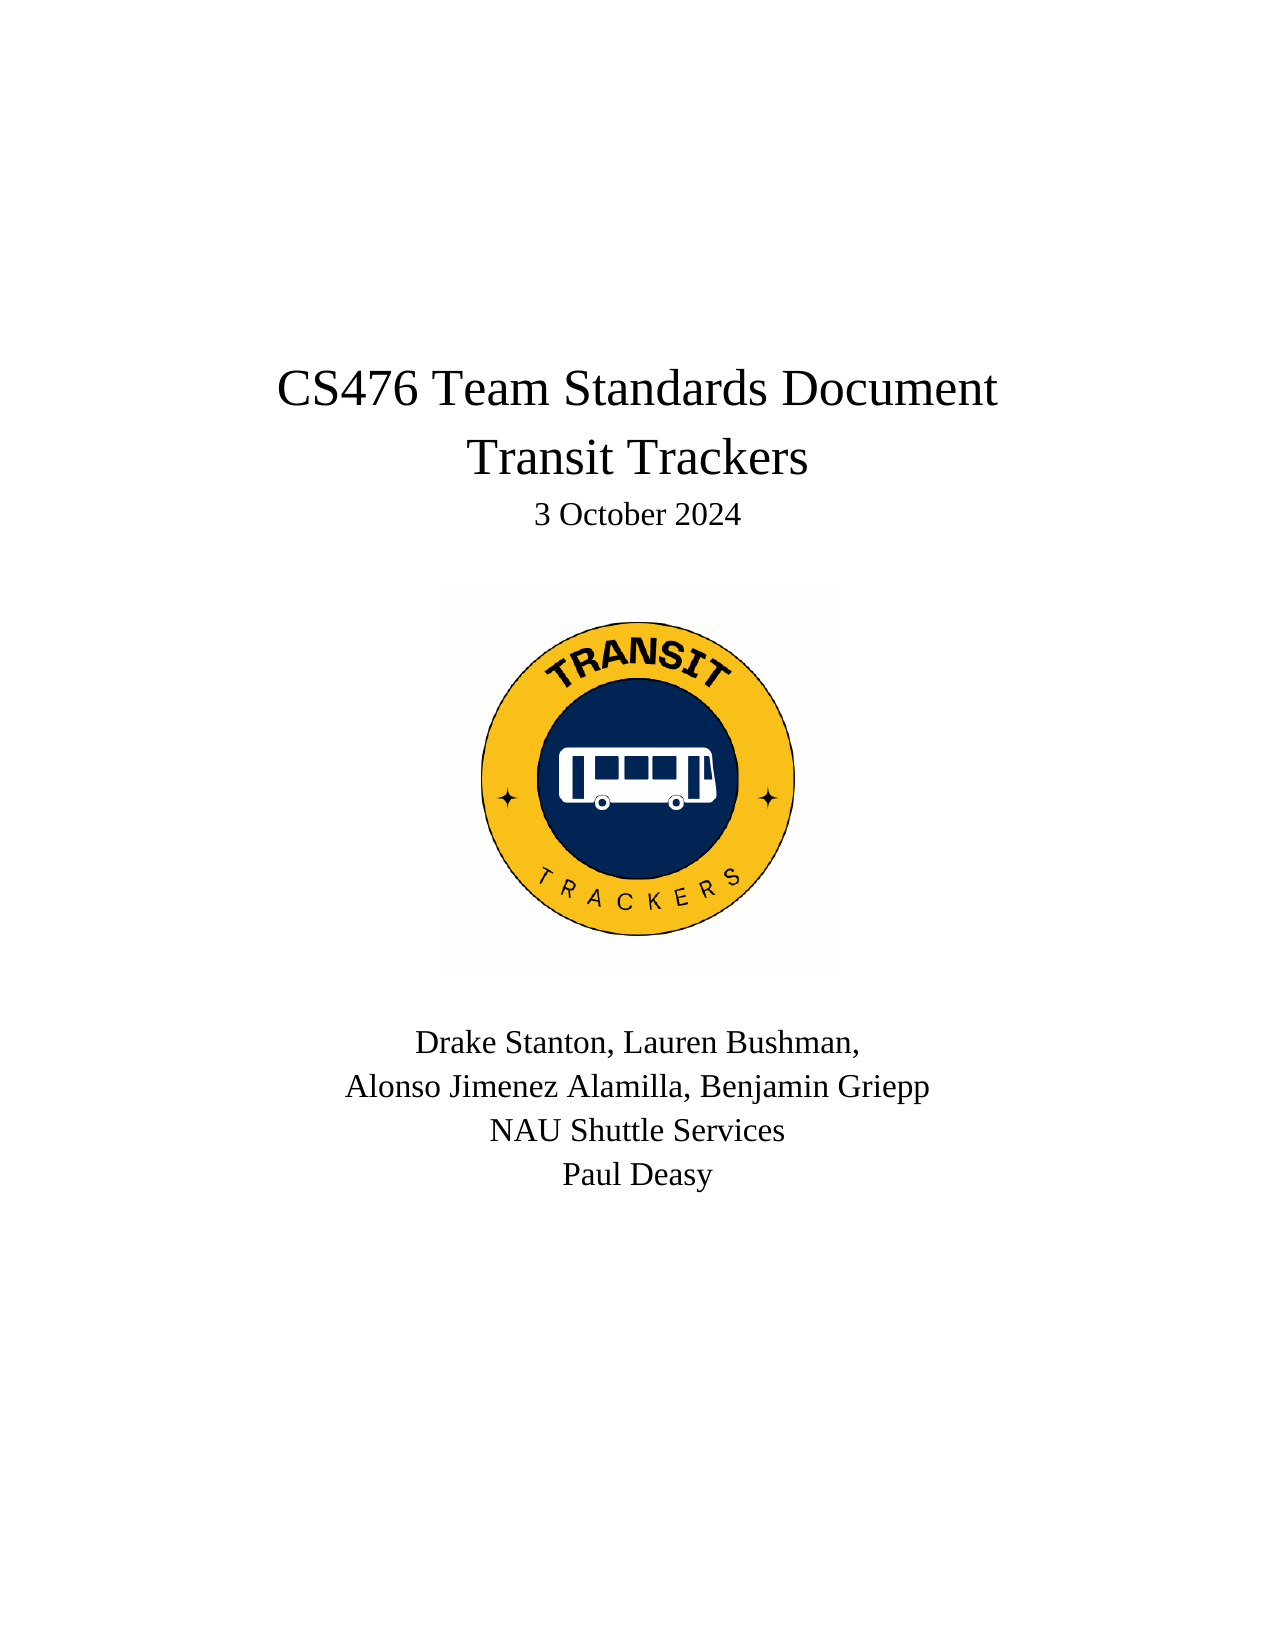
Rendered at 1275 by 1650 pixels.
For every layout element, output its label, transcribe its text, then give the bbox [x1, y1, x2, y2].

text Paul Deasy [150, 1155, 1125, 1193]
text 3 October 2024 [150, 494, 1125, 533]
text Transit Trackers [150, 425, 1125, 485]
text NAU Shuttle Services [150, 1111, 1125, 1149]
picture [441, 582, 834, 975]
text Drake Stanton, Lauren Bushman, [150, 1022, 1125, 1061]
text Alonso Jimenez Alamilla, Benjamin Griepp [150, 1067, 1125, 1105]
text CS476 Team Standards Document [150, 357, 1125, 416]
